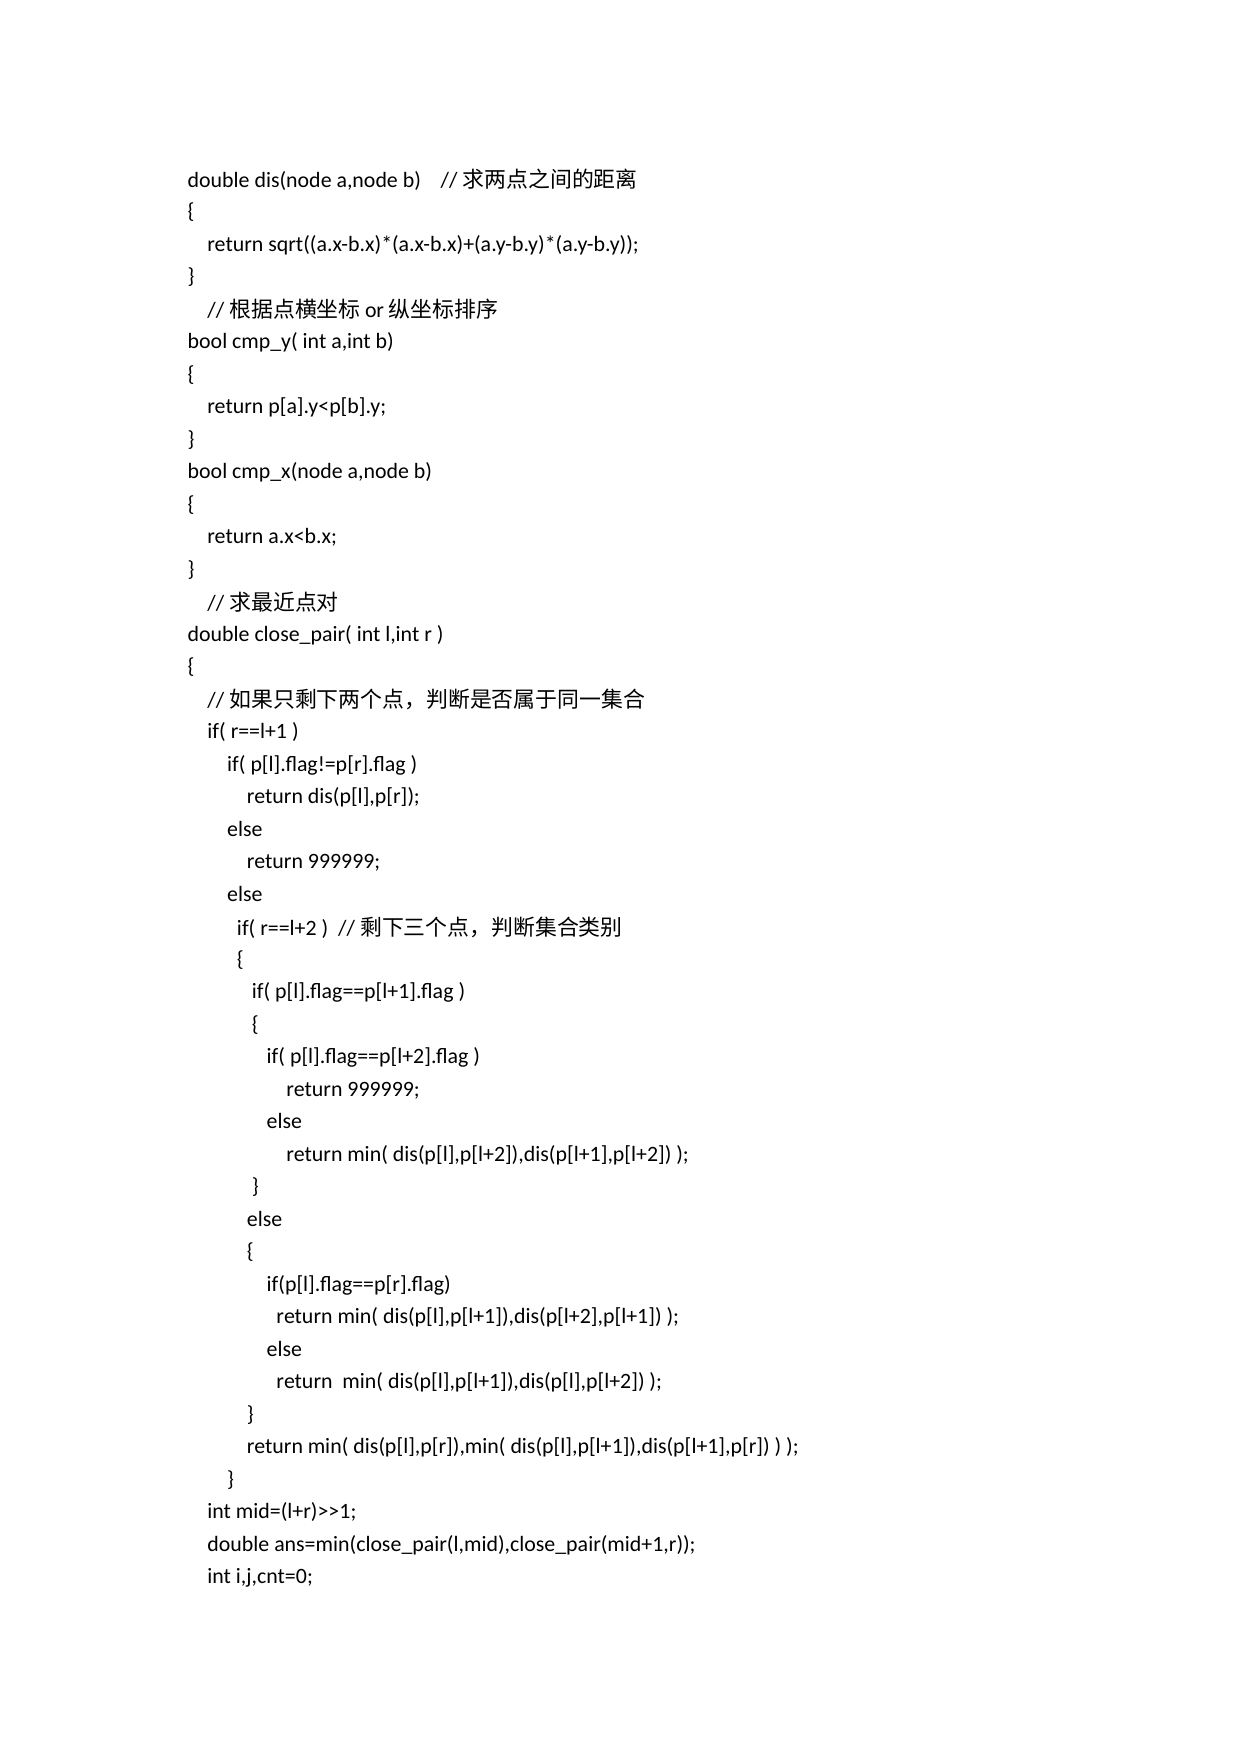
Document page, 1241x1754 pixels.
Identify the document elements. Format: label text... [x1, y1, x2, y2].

text { [187, 649, 1053, 682]
text else [187, 1104, 1053, 1137]
text return 999999; [187, 844, 1053, 877]
text bool cmp_x(node a,node b) [187, 454, 1053, 487]
text int mid=(l+r)>>1; [187, 1494, 1053, 1527]
text } [187, 1169, 1053, 1202]
text int i,j,cnt=0; [187, 1559, 1053, 1592]
text if( r==l+2 ) // 剩下三个点，判断集合类别 [187, 909, 1053, 942]
text } [187, 552, 1053, 584]
text return min( dis(p[l],p[r]),min( dis(p[l],p[l+1]),dis(p[l+1],p[r]) ) ); [187, 1429, 1053, 1462]
text } [187, 1397, 1053, 1429]
text } [187, 259, 1053, 292]
text return 999999; [187, 1072, 1053, 1104]
text // 求最近点对 [187, 584, 1053, 617]
text { [187, 194, 1053, 227]
text double close_pair( int l,int r ) [187, 617, 1053, 649]
text { [187, 357, 1053, 389]
text return min( dis(p[l],p[l+1]),dis(p[l],p[l+2]) ); [187, 1364, 1053, 1397]
text } [187, 1462, 1053, 1494]
text { [187, 942, 1053, 974]
text { [187, 1007, 1053, 1039]
text } [187, 422, 1053, 454]
text if( p[l].flag==p[l+2].flag ) [187, 1039, 1053, 1072]
text double ans=min(close_pair(l,mid),close_pair(mid+1,r)); [187, 1527, 1053, 1559]
text else [187, 812, 1053, 844]
text if( p[l].flag==p[l+1].flag ) [187, 974, 1053, 1007]
text if( p[l].flag!=p[r].flag ) [187, 747, 1053, 779]
text if( r==l+1 ) [187, 714, 1053, 747]
text // 根据点横坐标or纵坐标排序 [187, 292, 1053, 324]
text return min( dis(p[l],p[l+1]),dis(p[l+2],p[l+1]) ); [187, 1299, 1053, 1332]
text else [187, 877, 1053, 909]
text else [187, 1332, 1053, 1364]
text if(p[l].flag==p[r].flag) [187, 1267, 1053, 1299]
text return sqrt((a.x-b.x)*(a.x-b.x)+(a.y-b.y)*(a.y-b.y)); [187, 227, 1053, 259]
text return min( dis(p[l],p[l+2]),dis(p[l+1],p[l+2]) ); [187, 1137, 1053, 1169]
text else [187, 1202, 1053, 1234]
text { [187, 487, 1053, 519]
text return p[a].y<p[b].y; [187, 389, 1053, 422]
text bool cmp_y( int a,int b) [187, 324, 1053, 357]
text double dis(node a,node b) // 求两点之间的距离 [187, 162, 1053, 194]
text // 如果只剩下两个点，判断是否属于同一集合 [187, 682, 1053, 714]
text { [187, 1234, 1053, 1267]
text return a.x<b.x; [187, 519, 1053, 552]
text return dis(p[l],p[r]); [187, 779, 1053, 812]
